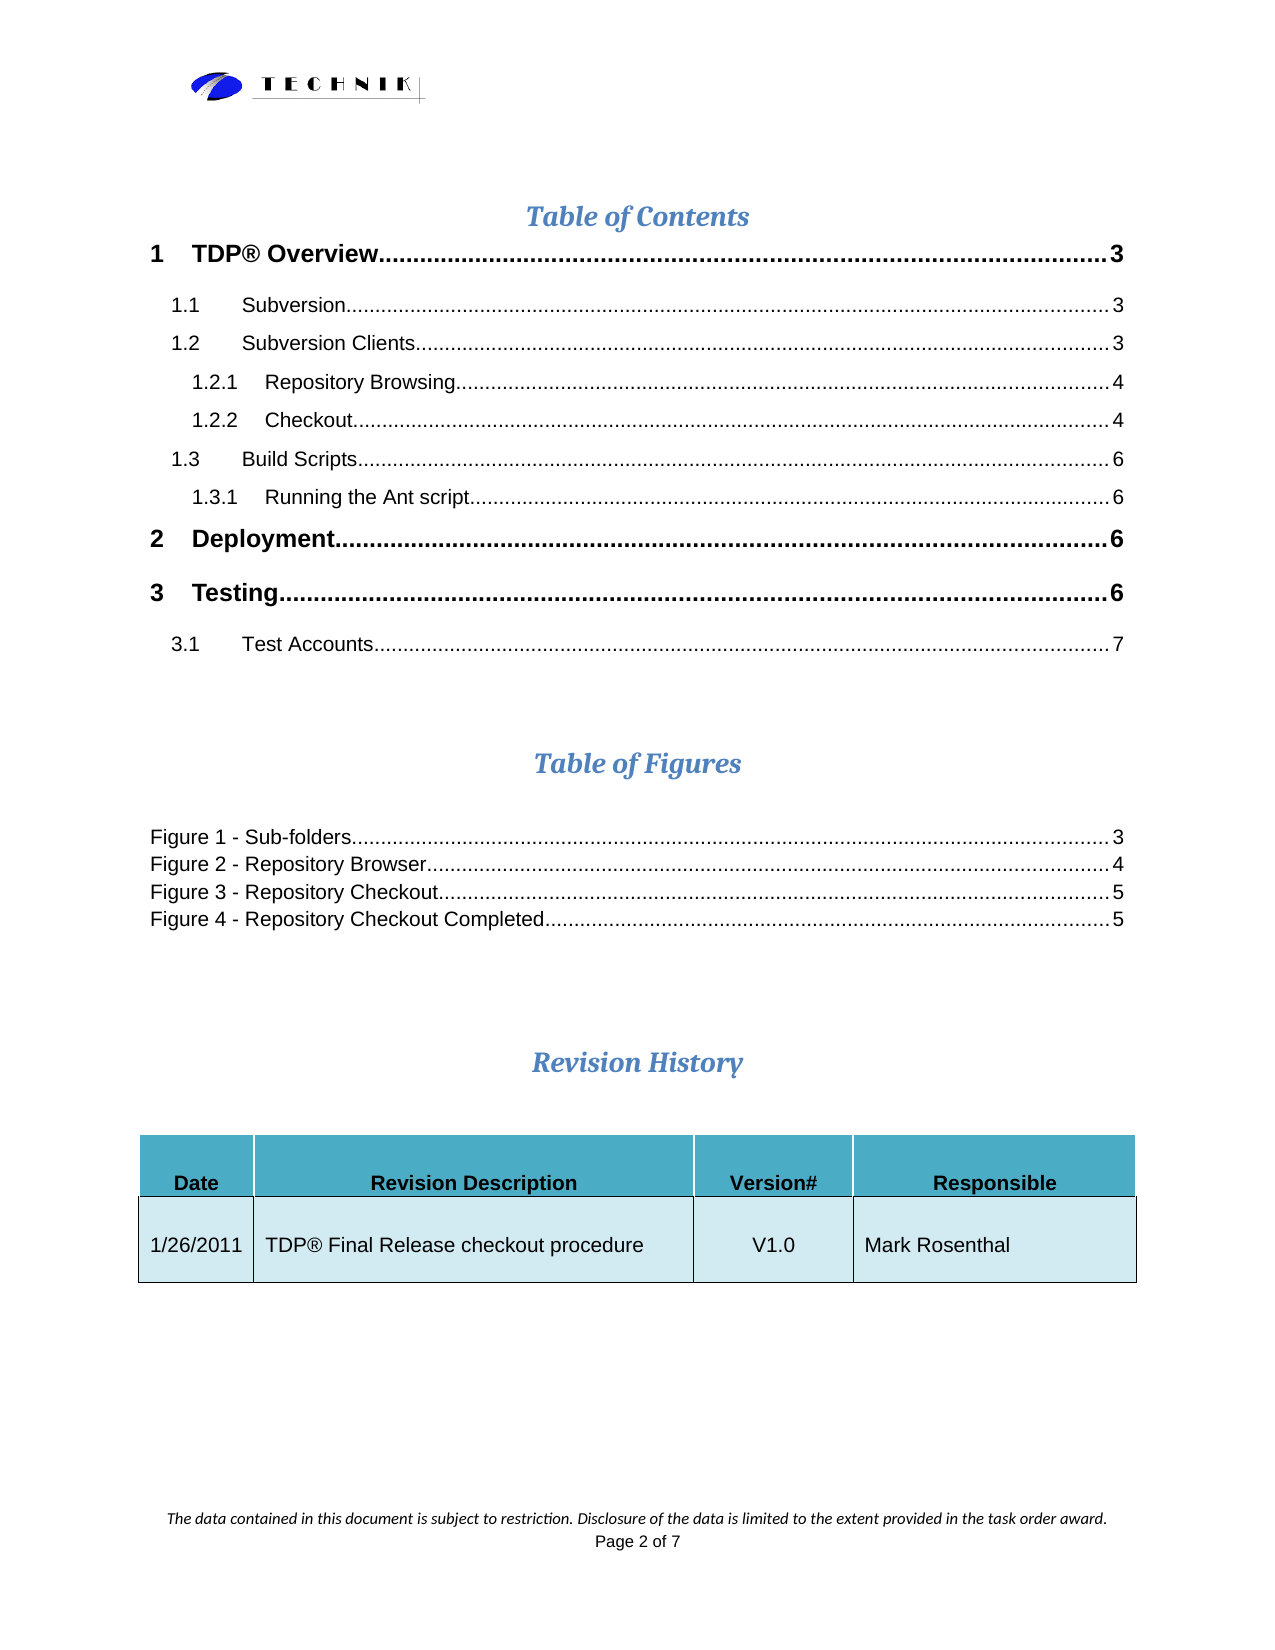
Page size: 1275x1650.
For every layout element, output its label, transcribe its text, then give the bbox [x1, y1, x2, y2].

table_header Date [140, 1135, 253, 1196]
table_cell TDP® Final Release checkout procedure [254, 1197, 693, 1282]
table_header Responsible [854, 1135, 1135, 1196]
subtitle Table of Figures [150, 748, 1125, 781]
text Figure 1 - Sub-folders 3 [150, 825, 1125, 849]
text Figure 4 - Repository Checkout Completed 5 [150, 907, 1125, 931]
table_header Version# [695, 1135, 852, 1196]
text Figure 2 - Repository Browser 4 [150, 852, 1125, 876]
table_header Revision Description [255, 1135, 693, 1196]
table_cell V1.0 [694, 1197, 853, 1282]
subtitle Revision History [150, 1046, 1125, 1080]
text Figure 3 - Repository Checkout 5 [150, 880, 1125, 904]
table_cell Mark Rosenthal [854, 1197, 1136, 1282]
picture [180, 62, 435, 112]
table_cell 1/26/2011 [139, 1197, 253, 1282]
